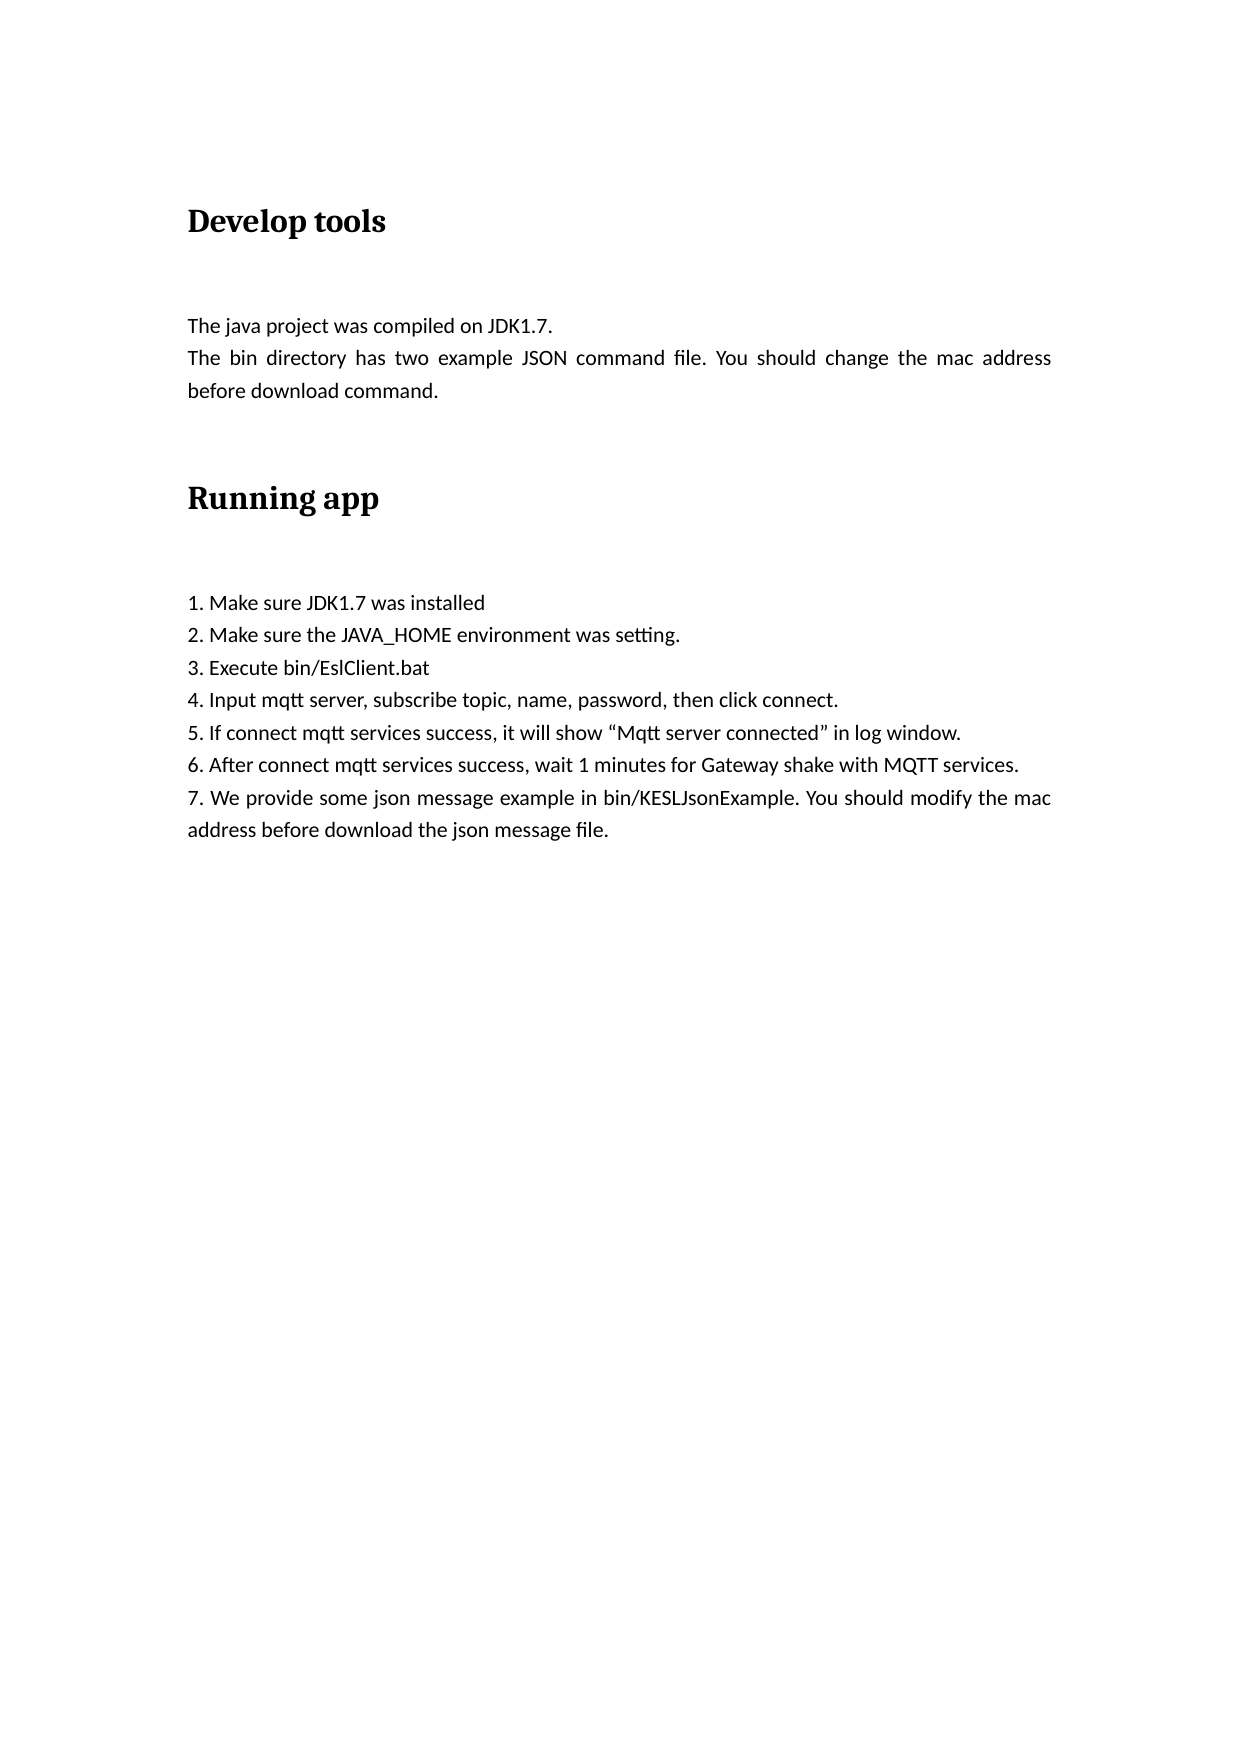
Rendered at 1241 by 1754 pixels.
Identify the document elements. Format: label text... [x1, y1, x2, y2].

text The java project was compiled on JDK1.7. [187, 309, 1053, 342]
text The bin directory has two example JSON command file. You should change the mac address before download command. [187, 342, 1053, 407]
text 7. We provide some json message example in bin/KESLJsonExample. You should modify the mac address before download the json message file. [187, 781, 1053, 846]
text 5. If connect mqtt services success, it will show “Mqtt server connected” in log window. [187, 716, 1053, 749]
text 4. Input mqtt server, subscribe topic, name, password, then click connect. [187, 684, 1053, 716]
text 3. Execute bin/EslClient.bat [187, 651, 1053, 684]
text 6. After connect mqtt services success, wait 1 minutes for Gateway shake with MQTT services. [187, 749, 1053, 781]
subtitle Develop tools [187, 189, 1053, 254]
subtitle Running app [187, 466, 1053, 531]
text 1. Make sure JDK1.7 was installed [187, 586, 1053, 619]
text 2. Make sure the JAVA_HOME environment was setting. [187, 619, 1053, 651]
